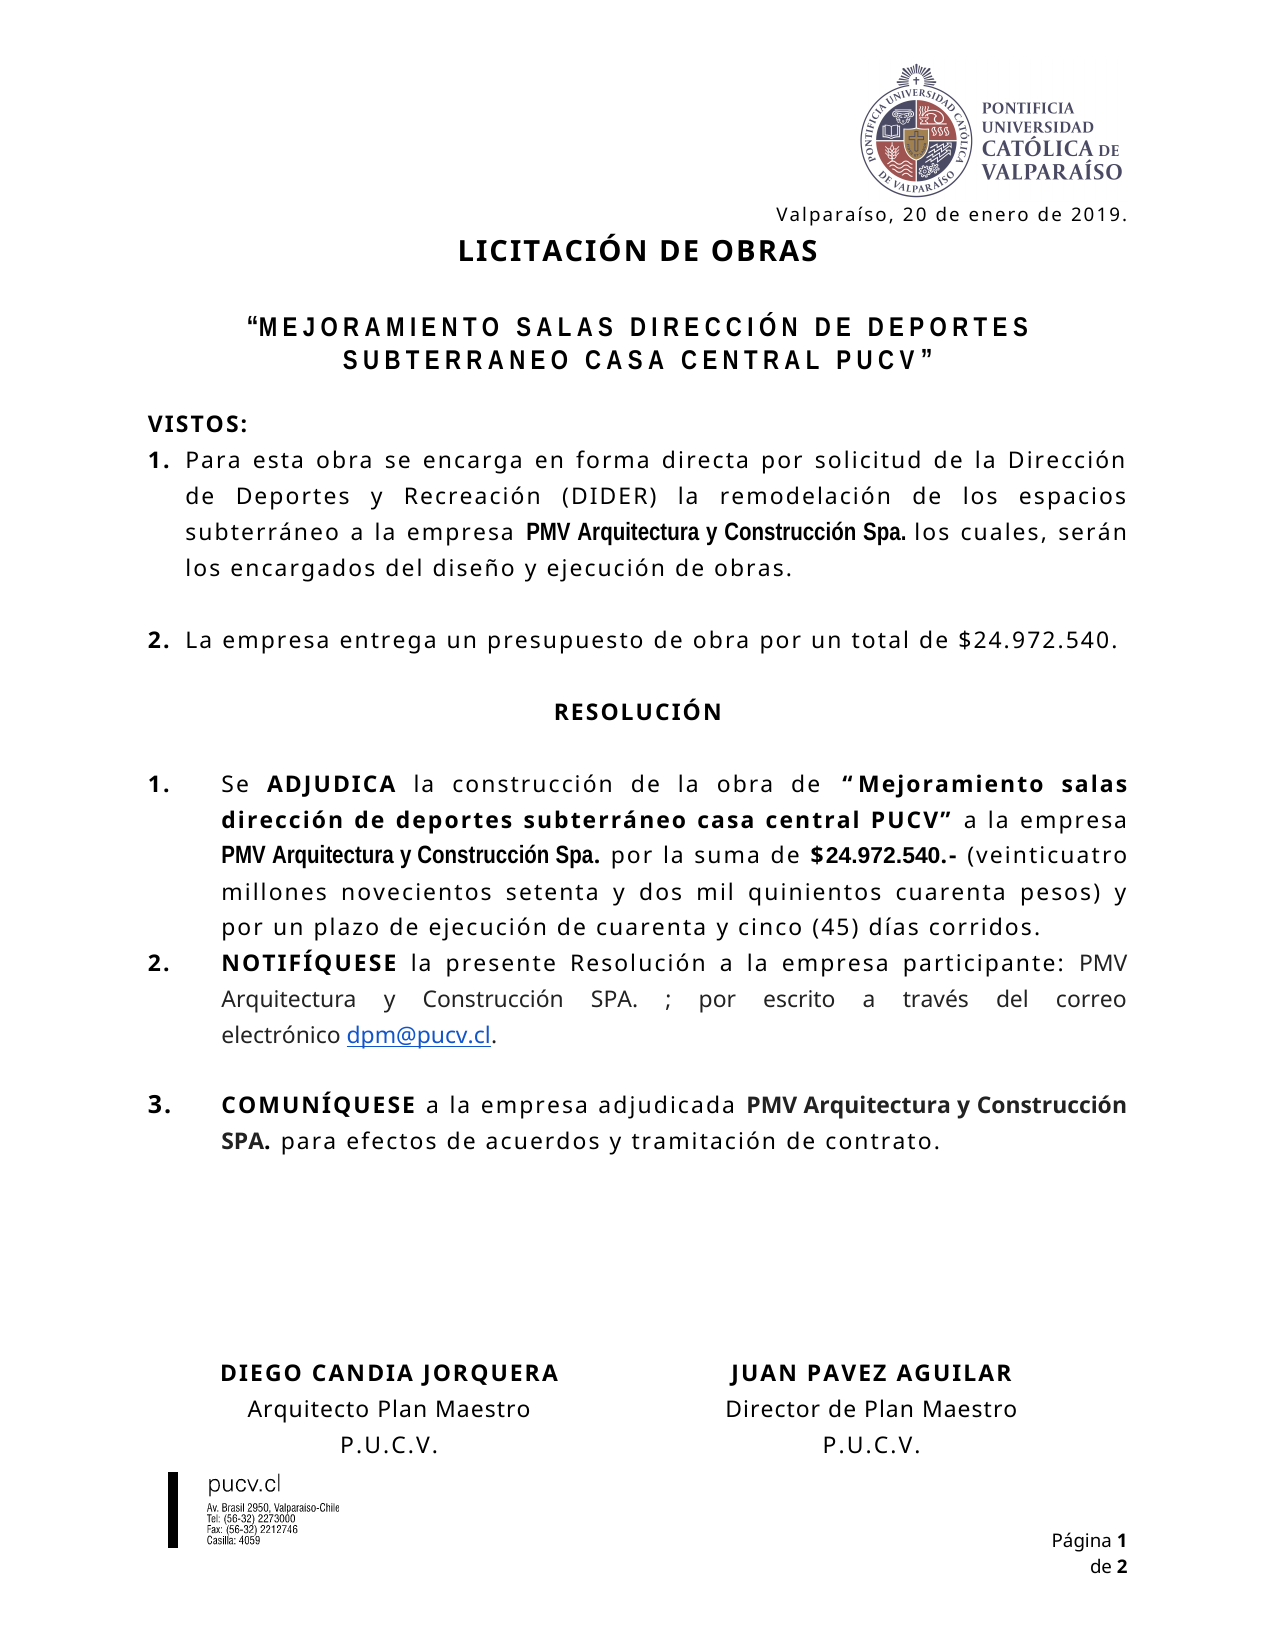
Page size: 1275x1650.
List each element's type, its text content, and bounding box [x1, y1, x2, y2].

table_header JUAN PAVEZ AGUILAR Director de Plan Maestro P.U.C.V. [630, 1357, 1113, 1464]
text VISTOS: [148, 408, 1127, 439]
picture [168, 1472, 339, 1548]
text Valparaíso, 20 de enero de 2019. [148, 201, 1127, 227]
list NOTIFÍQUESE la presente Resolución a la empresa participante: PMV Arquitectura y Construcción SPA. ; por escrito a través del correo electrónico dpm@pucv.cl. [148, 947, 1127, 1050]
list Se ADJUDICA la construcción de la obra de “Mejoramiento salas dirección de deportes subterráneo casa central PUCV” a la empresa PMV Arquitectura y Construcción Spa. por la suma de $24.972.540.- (veinticuatro millones novecientos setenta y dos mil quinientos cuarenta pesos) y por un plazo de ejecución de cuarenta y cinco (45) días corridos. [148, 768, 1127, 943]
table_header DIEGO CANDIA JORQUERA Arquitecto Plan Maestro P.U.C.V. [148, 1357, 630, 1464]
text LICITACIÓN DE OBRAS [148, 231, 1127, 270]
text RESOLUCIÓN [148, 696, 1127, 727]
picture [858, 59, 1128, 202]
list La empresa entrega un presupuesto de obra por un total de $24.972.540. [148, 624, 1127, 655]
text “MEJORAMIENTO SALAS DIRECCIÓN DE DEPORTES SUBTERRANEO CASA CENTRAL PUCV” [148, 309, 1127, 376]
list Para esta obra se encarga en forma directa por solicitud de la Dirección de Deportes y Recreación (DIDER) la remodelación de los espacios subterráneo a la empresa PMV Arquitectura y Construcción Spa. los cuales, serán los encargados del diseño y ejecución de obras. [148, 444, 1127, 583]
list COMUNÍQUESE a la empresa adjudicada PMV Arquitectura y Construcción SPA. para efectos de acuerdos y tramitación de contrato. [148, 1086, 1127, 1156]
